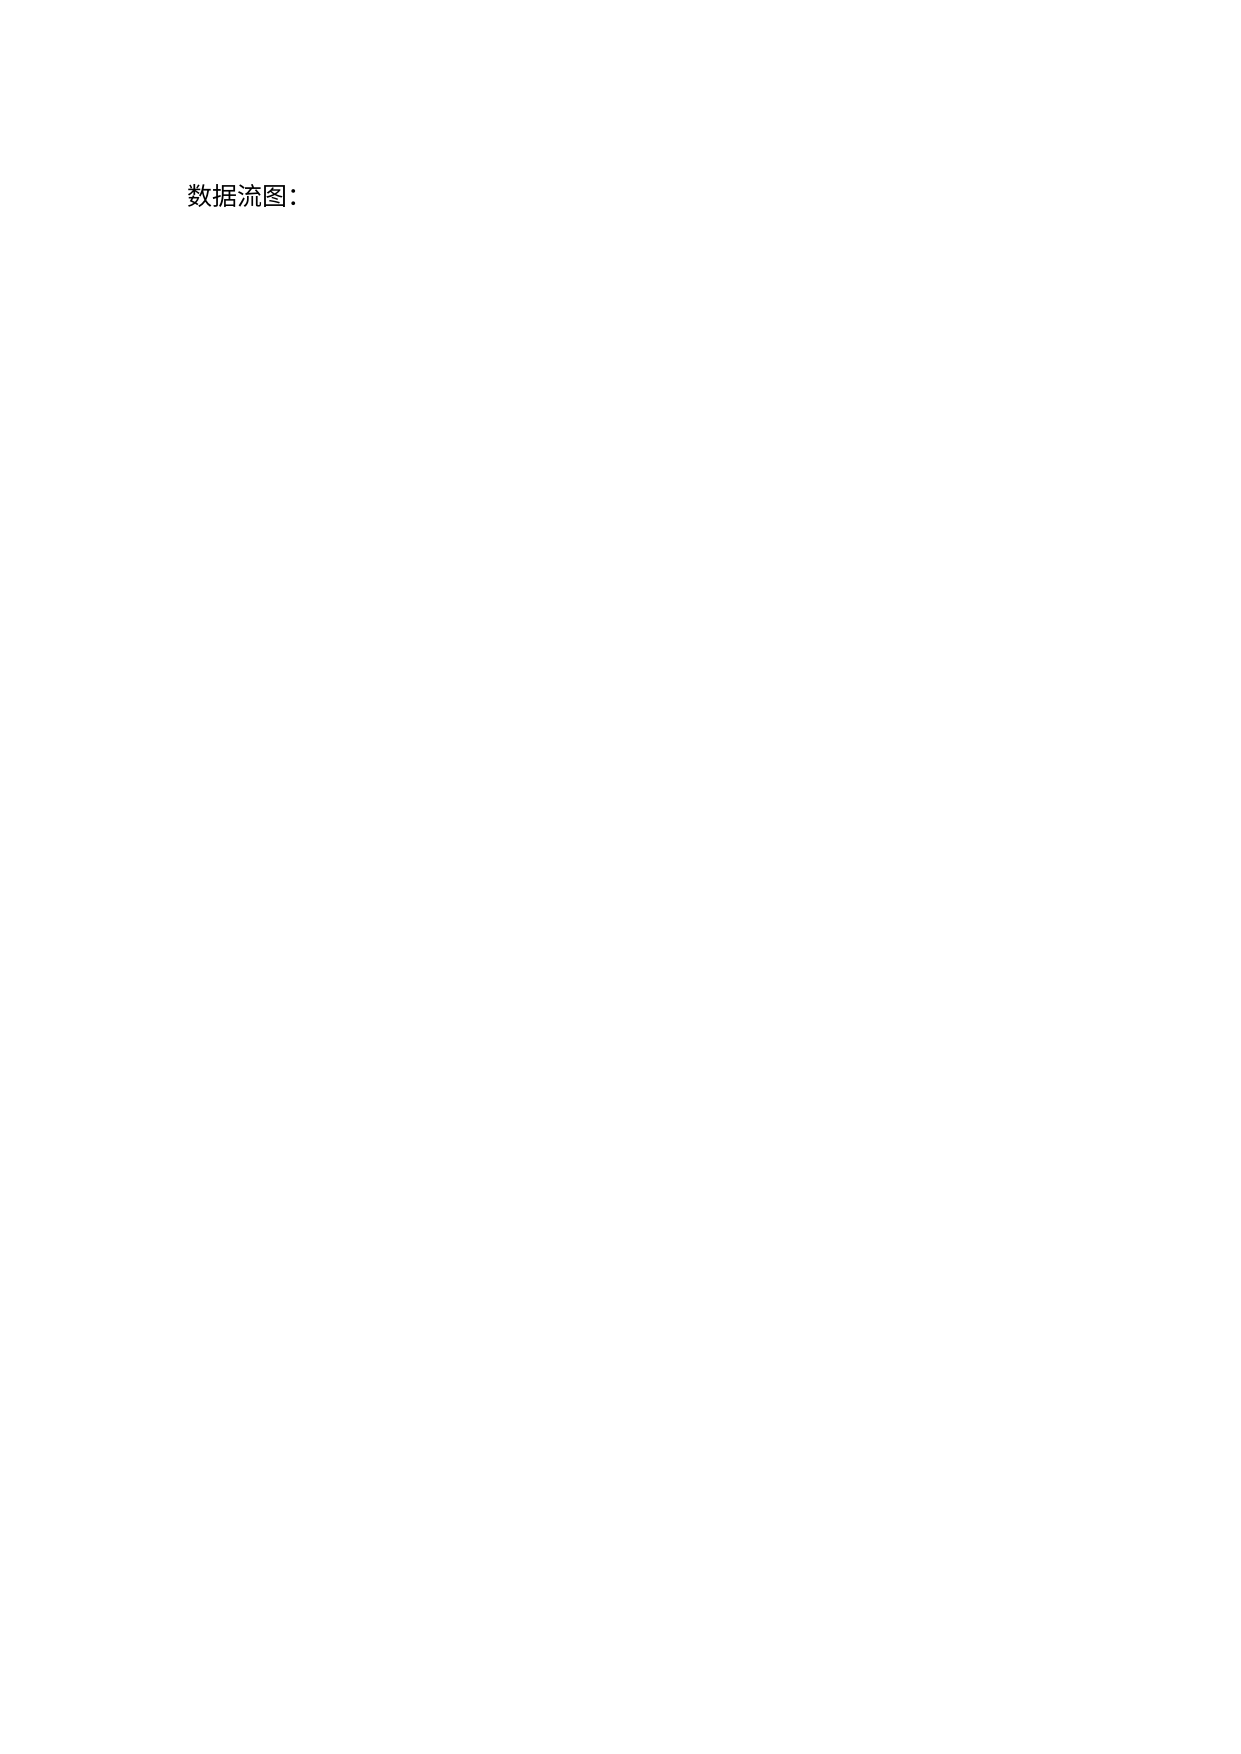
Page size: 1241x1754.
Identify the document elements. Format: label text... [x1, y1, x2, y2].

text 数据流图： [187, 162, 1053, 227]
